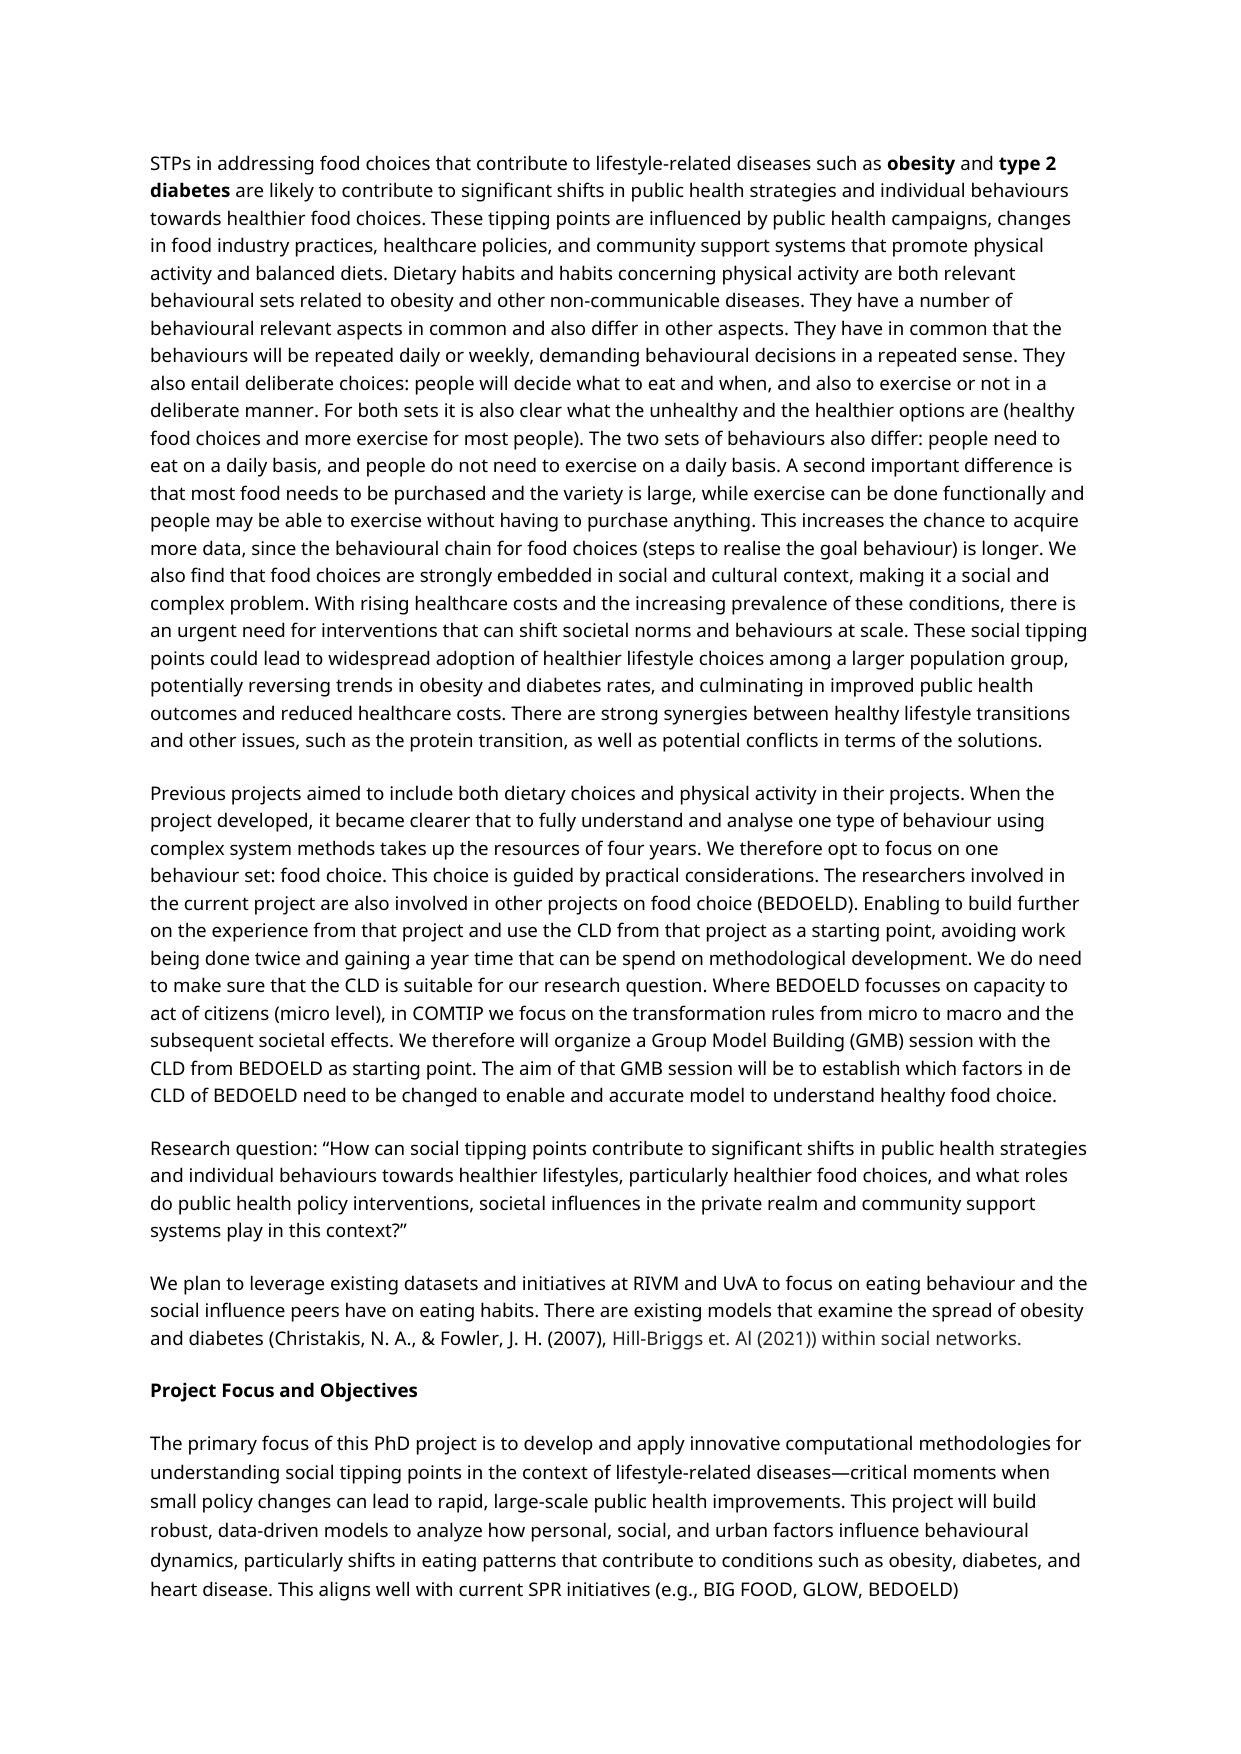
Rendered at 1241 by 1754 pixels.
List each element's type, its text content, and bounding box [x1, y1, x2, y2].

text We plan to leverage existing datasets and initiatives at RIVM and UvA to focus on eating behaviour and the social influence peers have on eating habits. There are existing models that examine the spread of obesity and diabetes (Christakis, N. A., & Fowler, J. H. (2007), Hill-Briggs et. Al (2021)) within social networks. [150, 1270, 1090, 1351]
text The primary focus of this PhD project is to develop and apply innovative computational methodologies for understanding social tipping points in the context of lifestyle-related diseases—critical moments when small policy changes can lead to rapid, large-scale public health improvements. This project will build robust, data-driven models to analyze how personal, social, and urban factors influence behavioural dynamics, particularly shifts in eating patterns that contribute to conditions such as obesity, diabetes, and heart disease. This aligns well with current SPR initiatives (e.g., BIG FOOD, GLOW, BEDOELD) [150, 1430, 1090, 1602]
text Project Focus and Objectives [150, 1377, 1090, 1403]
text Research question: “How can social tipping points contribute to significant shifts in public health strategies and individual behaviours towards healthier lifestyles, particularly healthier food choices, and what roles do public health policy interventions, societal influences in the private realm and community support systems play in this context?” [150, 1135, 1090, 1243]
text Previous projects aimed to include both dietary choices and physical activity in their projects. When the project developed, it became clearer that to fully understand and analyse one type of behaviour using complex system methods takes up the resources of four years. We therefore opt to focus on one behaviour set: food choice. This choice is guided by practical considerations. The researchers involved in the current project are also involved in other projects on food choice (BEDOELD). Enabling to build further on the experience from that project and use the CLD from that project as a starting point, avoiding work being done twice and gaining a year time that can be spend on methodological development. We do need to make sure that the CLD is suitable for our research question. Where BEDOELD focusses on capacity to act of citizens (micro level), in COMTIP we focus on the transformation rules from micro to macro and the subsequent societal effects. We therefore will organize a Group Model Building (GMB) session with the CLD from BEDOELD as starting point. The aim of that GMB session will be to establish which factors in de CLD of BEDOELD need to be changed to enable and accurate model to understand healthy food choice. [150, 780, 1090, 1108]
text STPs in addressing food choices that contribute to lifestyle-related diseases such as obesity and type 2 diabetes are likely to contribute to significant shifts in public health strategies and individual behaviours towards healthier food choices. These tipping points are influenced by public health campaigns, changes in food industry practices, healthcare policies, and community support systems that promote physical activity and balanced diets. Dietary habits and habits concerning physical activity are both relevant behavioural sets related to obesity and other non-communicable diseases. They have a number of behavioural relevant aspects in common and also differ in other aspects. They have in common that the behaviours will be repeated daily or weekly, demanding behavioural decisions in a repeated sense. They also entail deliberate choices: people will decide what to eat and when, and also to exercise or not in a deliberate manner. For both sets it is also clear what the unhealthy and the healthier options are (healthy food choices and more exercise for most people). The two sets of behaviours also differ: people need to eat on a daily basis, and people do not need to exercise on a daily basis. A second important difference is that most food needs to be purchased and the variety is large, while exercise can be done functionally and people may be able to exercise without having to purchase anything. This increases the chance to acquire more data, since the behavioural chain for food choices (steps to realise the goal behaviour) is longer. We also find that food choices are strongly embedded in social and cultural context, making it a social and complex problem. With rising healthcare costs and the increasing prevalence of these conditions, there is an urgent need for interventions that can shift societal norms and behaviours at scale. These social tipping points could lead to widespread adoption of healthier lifestyle choices among a larger population group, potentially reversing trends in obesity and diabetes rates, and culminating in improved public health outcomes and reduced healthcare costs. There are strong synergies between healthy lifestyle transitions and other issues, such as the protein transition, as well as potential conflicts in terms of the solutions. [150, 150, 1090, 753]
